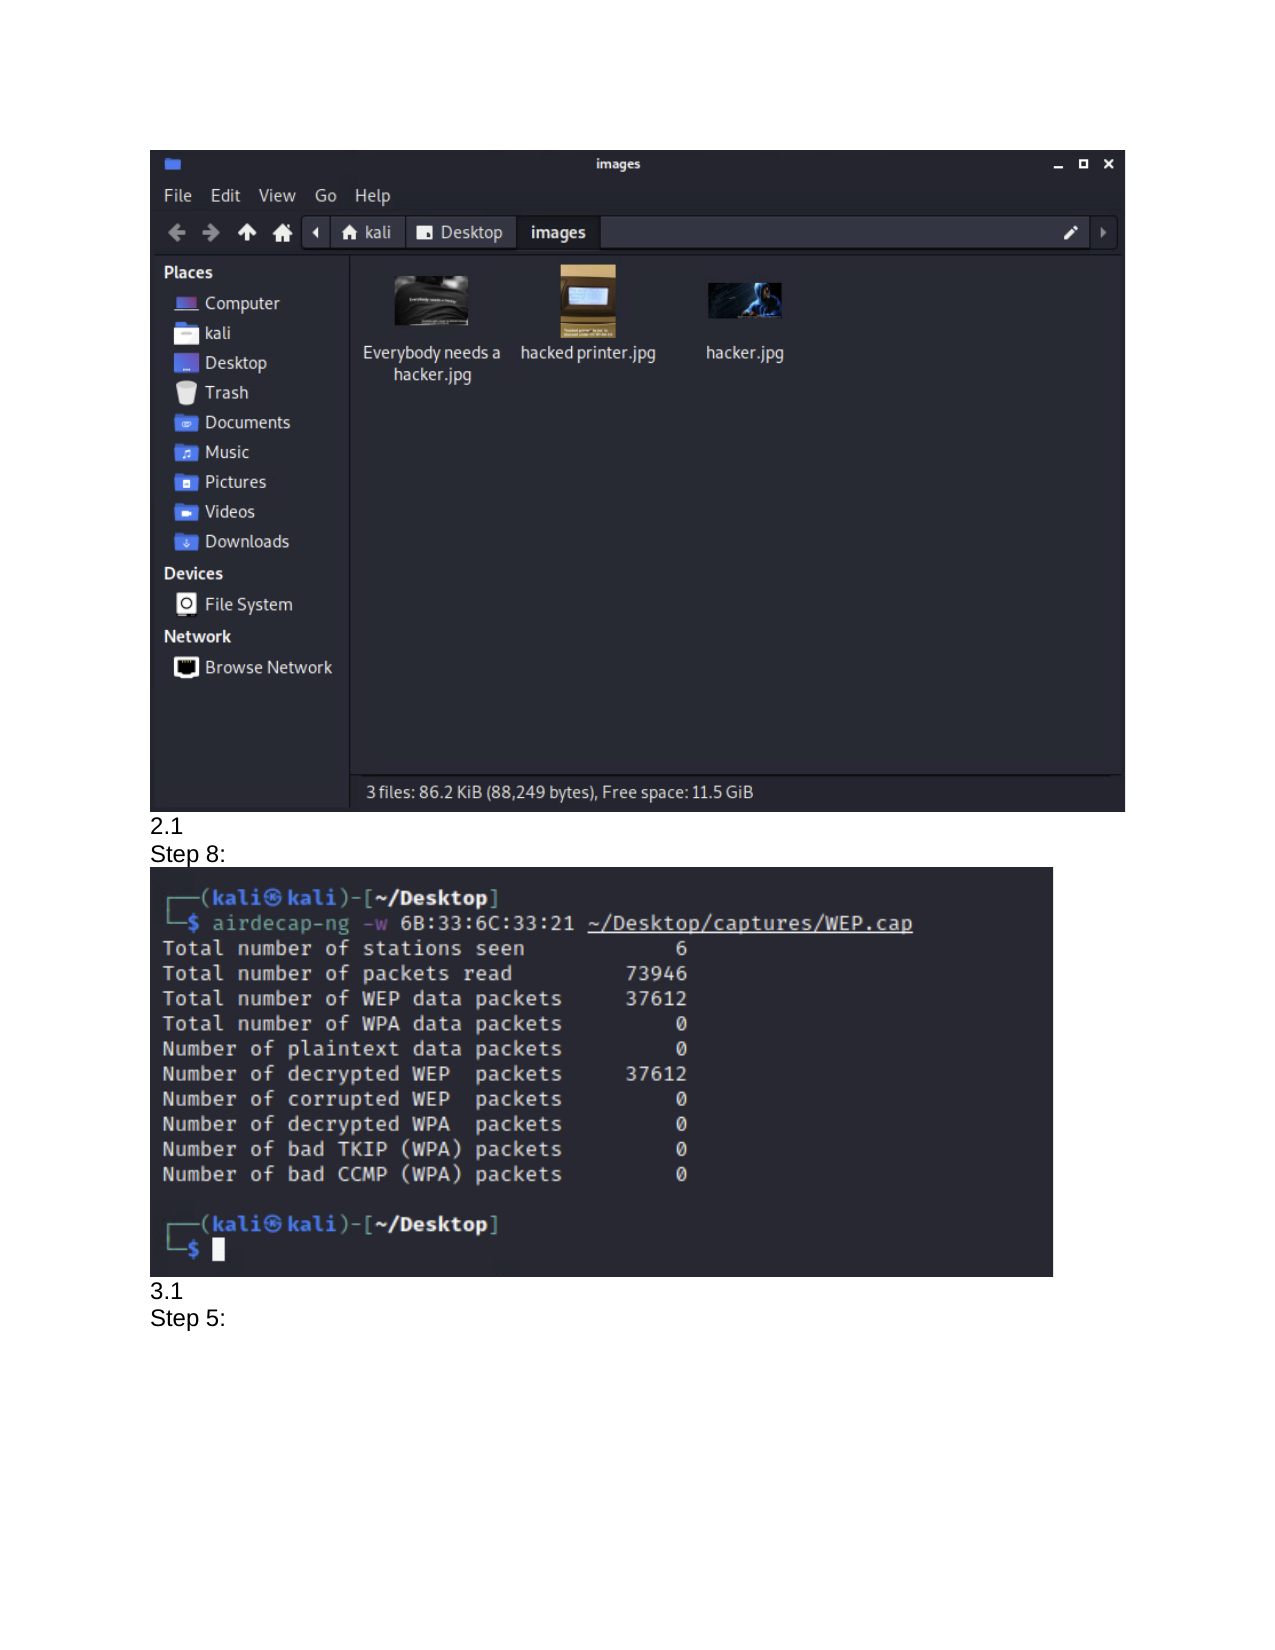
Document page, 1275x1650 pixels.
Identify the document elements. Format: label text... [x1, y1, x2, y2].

text 2.1 [150, 812, 1125, 839]
text Step 5: [150, 1304, 1125, 1332]
text 3.1 [150, 1277, 1125, 1304]
text Step 8: [150, 839, 1125, 867]
